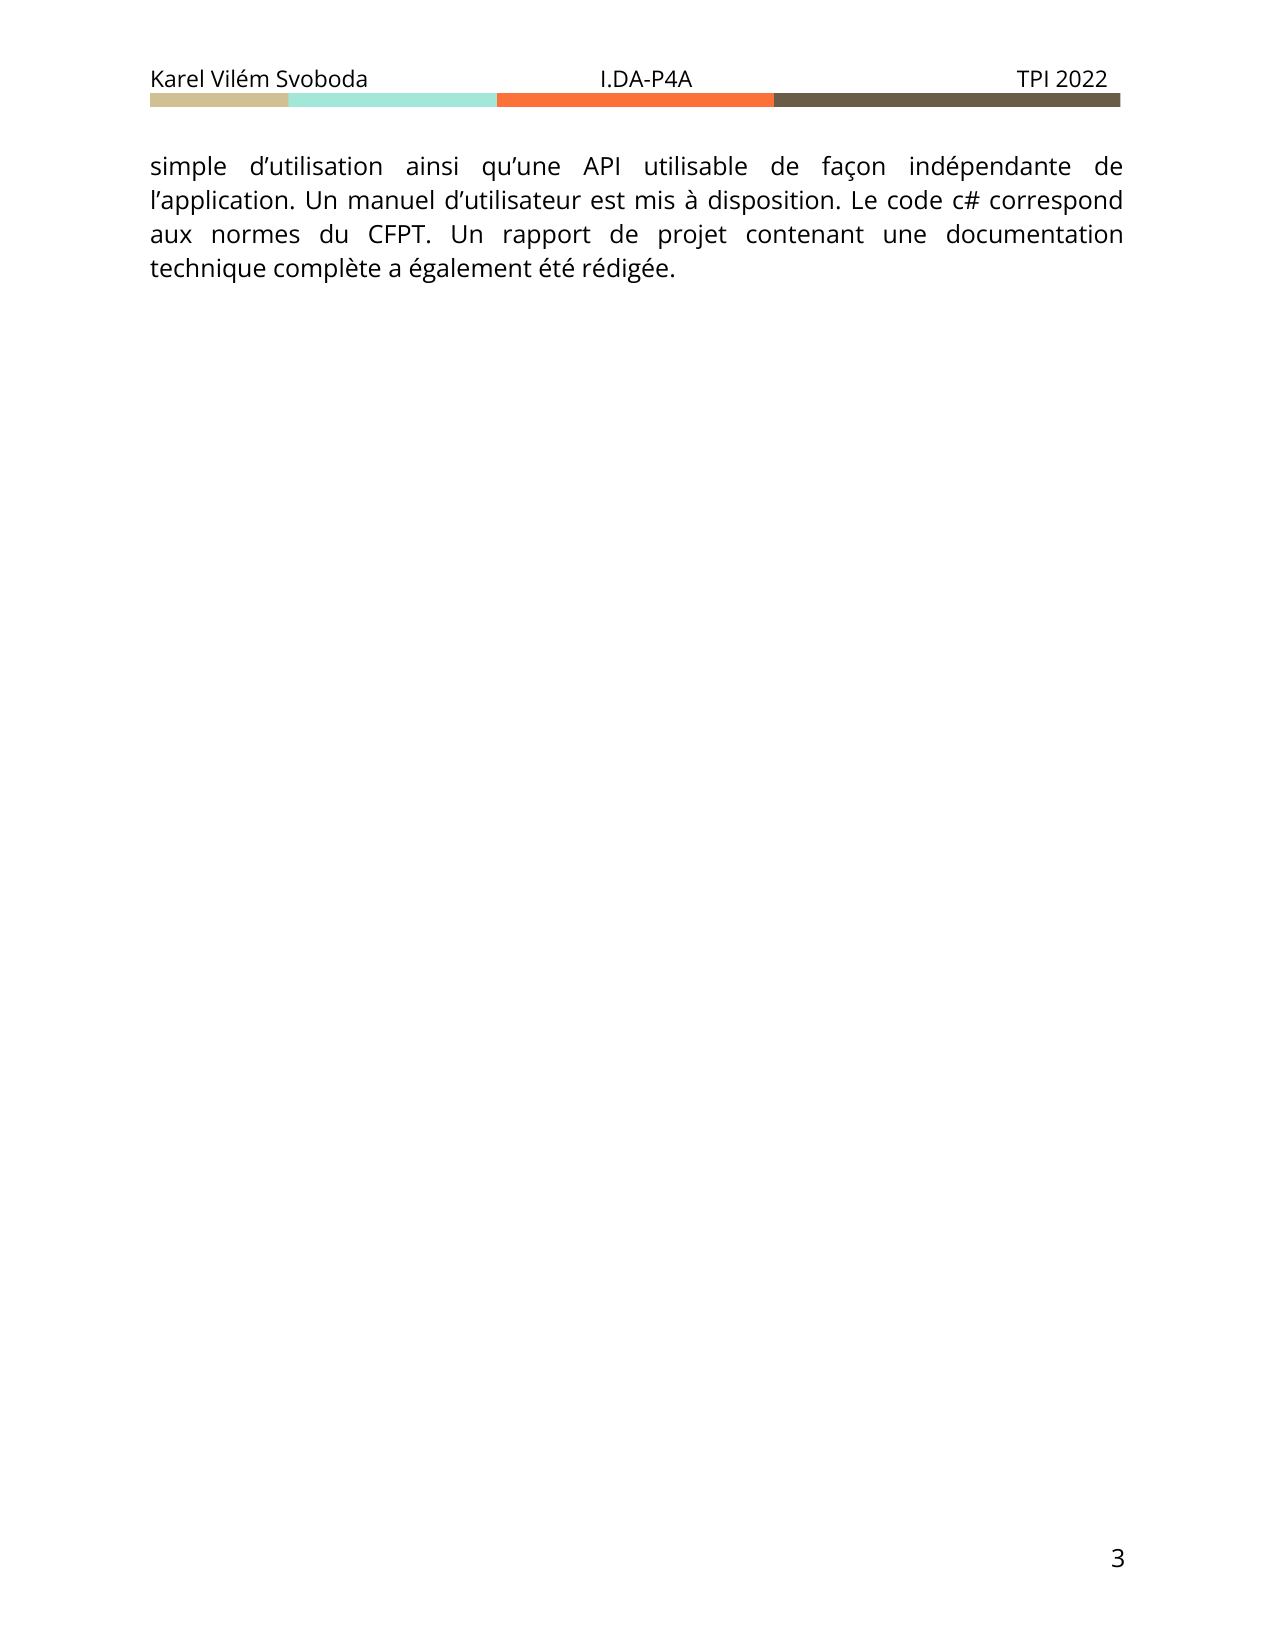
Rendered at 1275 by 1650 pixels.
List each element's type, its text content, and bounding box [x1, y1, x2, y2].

text simple d’utilisation ainsi qu’une API utilisable de façon indépendante de l’application. Un manuel d’utilisateur est mis à disposition. Le code c# correspond aux normes du CFPT. Un rapport de projet contenant une documentation technique complète a également été rédigée. [150, 149, 1125, 285]
picture [150, 93, 1121, 107]
